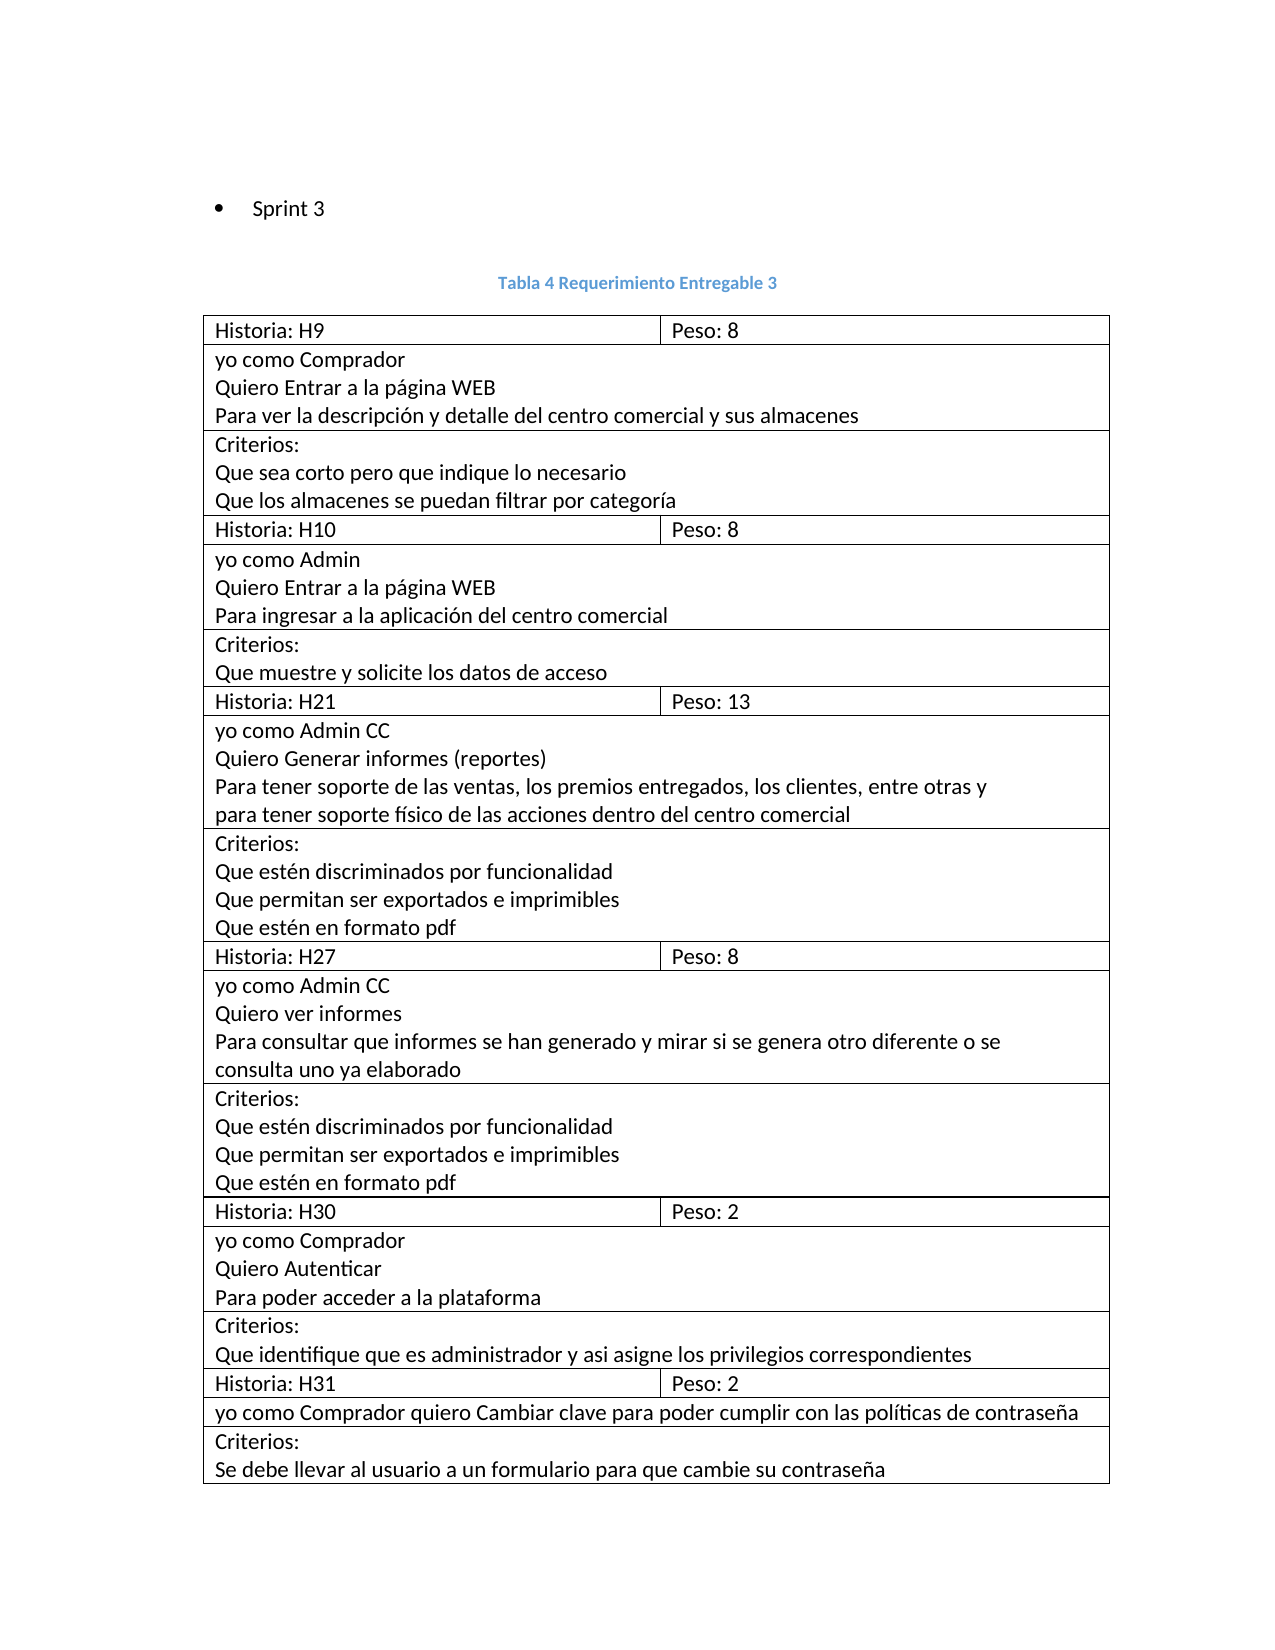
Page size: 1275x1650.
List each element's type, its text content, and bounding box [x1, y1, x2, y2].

table_cell Peso: 8 [661, 516, 1109, 544]
table_cell Criterios: Que estén discriminados por funcionalidad Que permitan ser exportados e imprimibles Que estén en formato pdf [204, 1084, 1109, 1196]
table_header Historia: H9 [204, 316, 660, 344]
table_cell Criterios: Que estén discriminados por funcionalidad Que permitan ser exportados e imprimibles Que estén en formato pdf [204, 829, 1109, 941]
table_cell yo como Admin CC Quiero ver informes Para consultar que informes se han generado y mirar si se genera otro diferente o se consulta uno ya elaborado [204, 971, 1109, 1083]
table_cell yo como Comprador Quiero Entrar a la página WEB Para ver la descripción y detalle del centro comercial y sus almacenes [204, 345, 1109, 429]
table_cell Peso: 2 [661, 1198, 1109, 1226]
table_cell yo como Admin CC Quiero Generar informes (reportes) Para tener soporte de las ventas, los premios entregados, los clientes, entre otras y para tener soporte físico de las acciones dentro del centro comercial [204, 716, 1109, 828]
table_header Peso: 8 [661, 316, 1109, 344]
table_cell Historia: H31 [204, 1369, 660, 1397]
table_cell Criterios: Se debe llevar al usuario a un formulario para que cambie su contraseña [204, 1427, 1109, 1483]
table_cell Peso: 13 [661, 687, 1109, 715]
table_cell Peso: 2 [661, 1369, 1109, 1397]
table_cell yo como Comprador Quiero Autenticar Para poder acceder a la plataforma [204, 1227, 1109, 1311]
table_cell yo como Admin Quiero Entrar a la página WEB Para ingresar a la aplicación del centro comercial [204, 545, 1109, 629]
table_cell Criterios: Que muestre y solicite los datos de acceso [204, 630, 1109, 686]
table_cell yo como Comprador quiero Cambiar clave para poder cumplir con las políticas de contraseña [204, 1398, 1109, 1426]
list Sprint 3 [215, 194, 1098, 222]
table_cell Criterios: Que sea corto pero que indique lo necesario Que los almacenes se puedan filtrar por categoría [204, 431, 1109, 514]
table_cell Historia: H10 [204, 516, 660, 544]
text Tabla 4 Requerimiento Entregable 3 [177, 272, 1098, 294]
table_cell Peso: 8 [661, 942, 1109, 970]
table_cell Historia: H30 [204, 1198, 660, 1226]
table_cell Historia: H27 [204, 942, 660, 970]
table_cell Historia: H21 [204, 687, 660, 715]
table_cell Criterios: Que identifique que es administrador y asi asigne los privilegios correspondientes [204, 1312, 1109, 1368]
